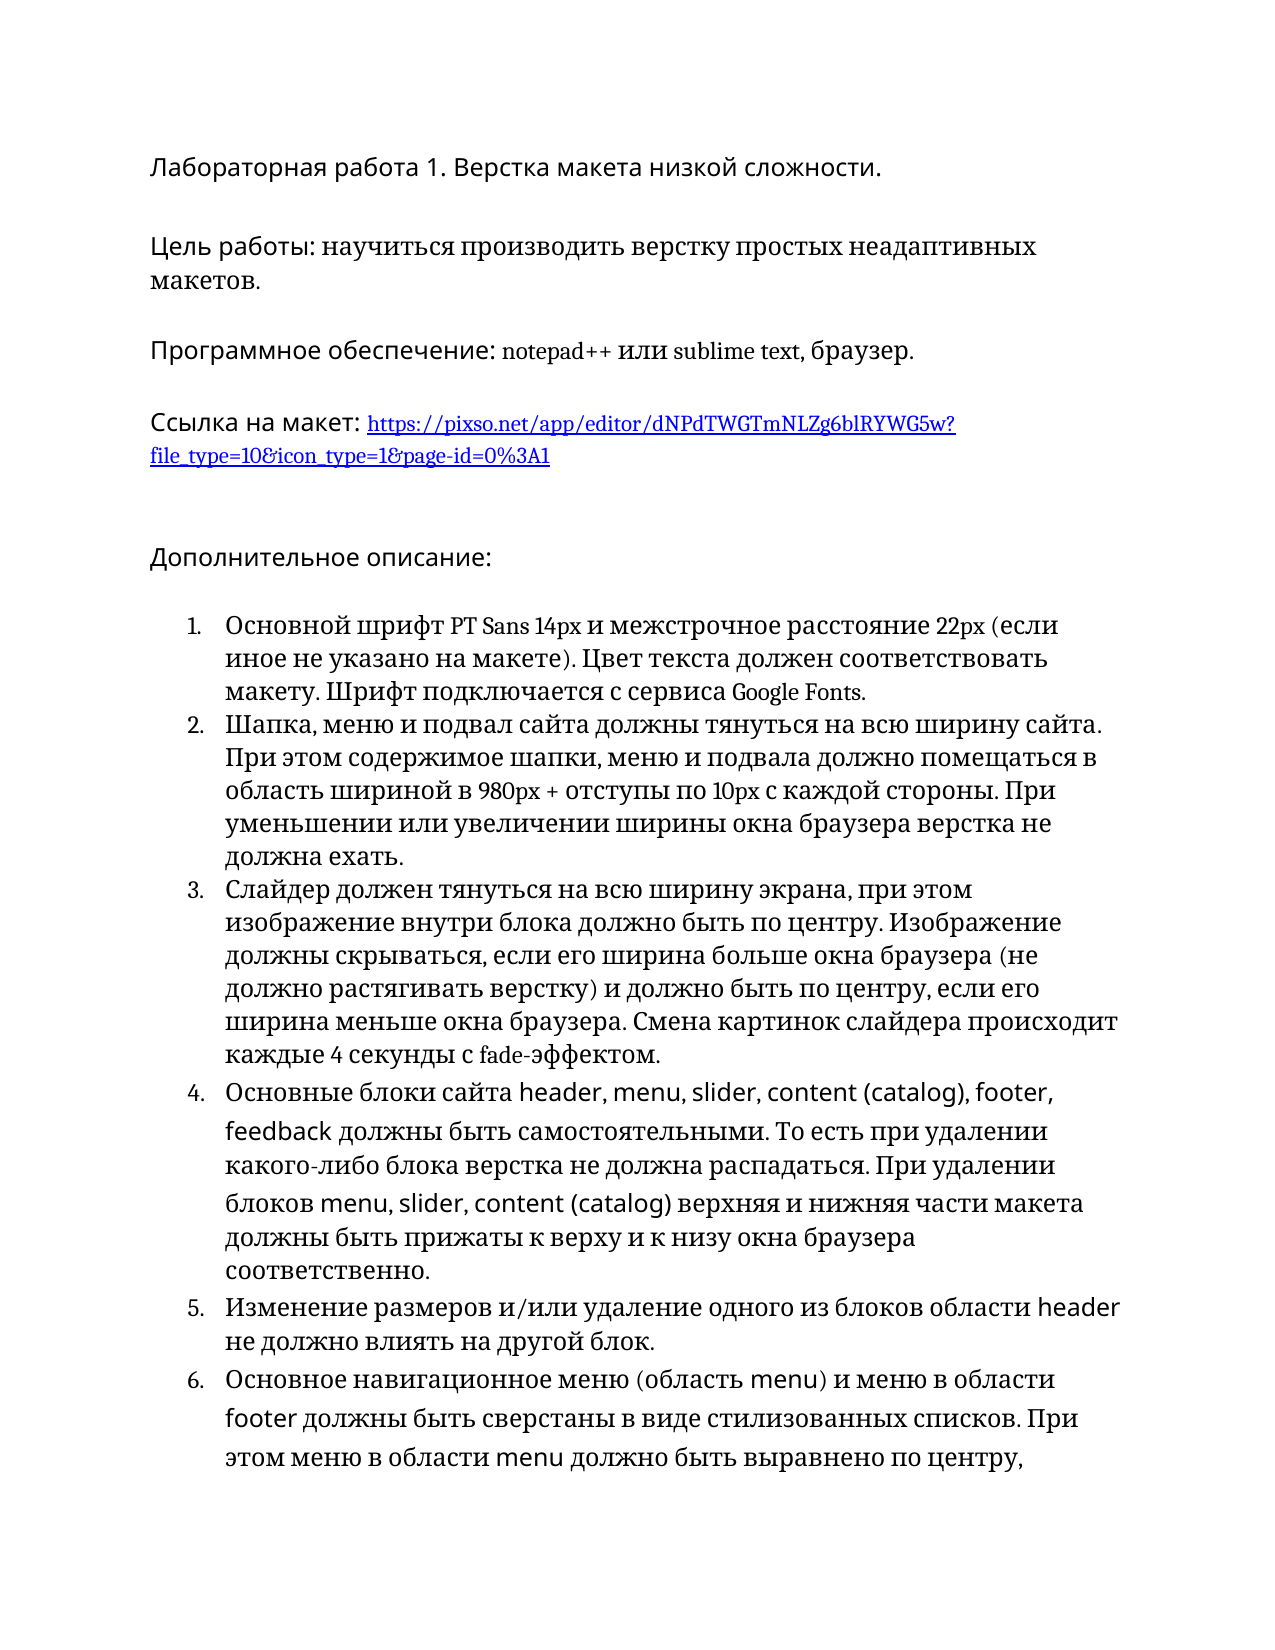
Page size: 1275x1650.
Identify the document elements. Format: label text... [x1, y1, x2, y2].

list Основной шрифт PT Sans 14px и межстрочное расстояние 22px (если иное не указано на макете). Цвет текста должен соответствовать макету. Шрифт подключается с сервиса Google Fonts. [187, 612, 1125, 707]
list Слайдер должен тянуться на всю ширину экрана, при этом изображение внутри блока должно быть по центру. Изображение должны скрываться, если его ширина больше окна браузера (не должно растягивать верстку) и должно быть по центру, если его ширина меньше окна браузера. Смена картинок слайдера происходит каждые 4 секунды с fade-эффектом. [187, 876, 1125, 1070]
text Дополнительное описание: [150, 540, 1125, 574]
text Лабораторная работа 1. Верстка макета низкой сложности. [150, 150, 1125, 184]
text Программное обеспечение: notepad++ или sublime text, браузер. [150, 333, 1125, 367]
list Основные блоки сайта header, menu, slider, content (catalog), footer, feedback должны быть самостоятельными. То есть при удалении какого-либо блока верстка не должна распадаться. При удалении блоков menu, slider, content (catalog) верхняя и нижняя части макета должны быть прижаты к верху и к низу окна браузера соответственно. [187, 1074, 1125, 1286]
text Ссылка на макет: https://pixso.net/app/editor/dNPdTWGTmNLZg6blRYWG5w?file_type=10&icon_type=1&page-id=0%3A1 [150, 405, 1125, 469]
list Изменение размеров и/или удаление одного из блоков области header не должно влиять на другой блок. [187, 1290, 1125, 1357]
text Цель работы: научиться производить верстку простых неадаптивных макетов. [150, 228, 1125, 295]
list Шапка, меню и подвал сайта должны тянуться на всю ширину сайта. При этом содержимое шапки, меню и подвала должно помещаться в область шириной в 980px + отступы по 10px с каждой стороны. При уменьшении или увеличении ширины окна браузера верстка не должна ехать. [187, 711, 1125, 872]
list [187, 1361, 1125, 1474]
